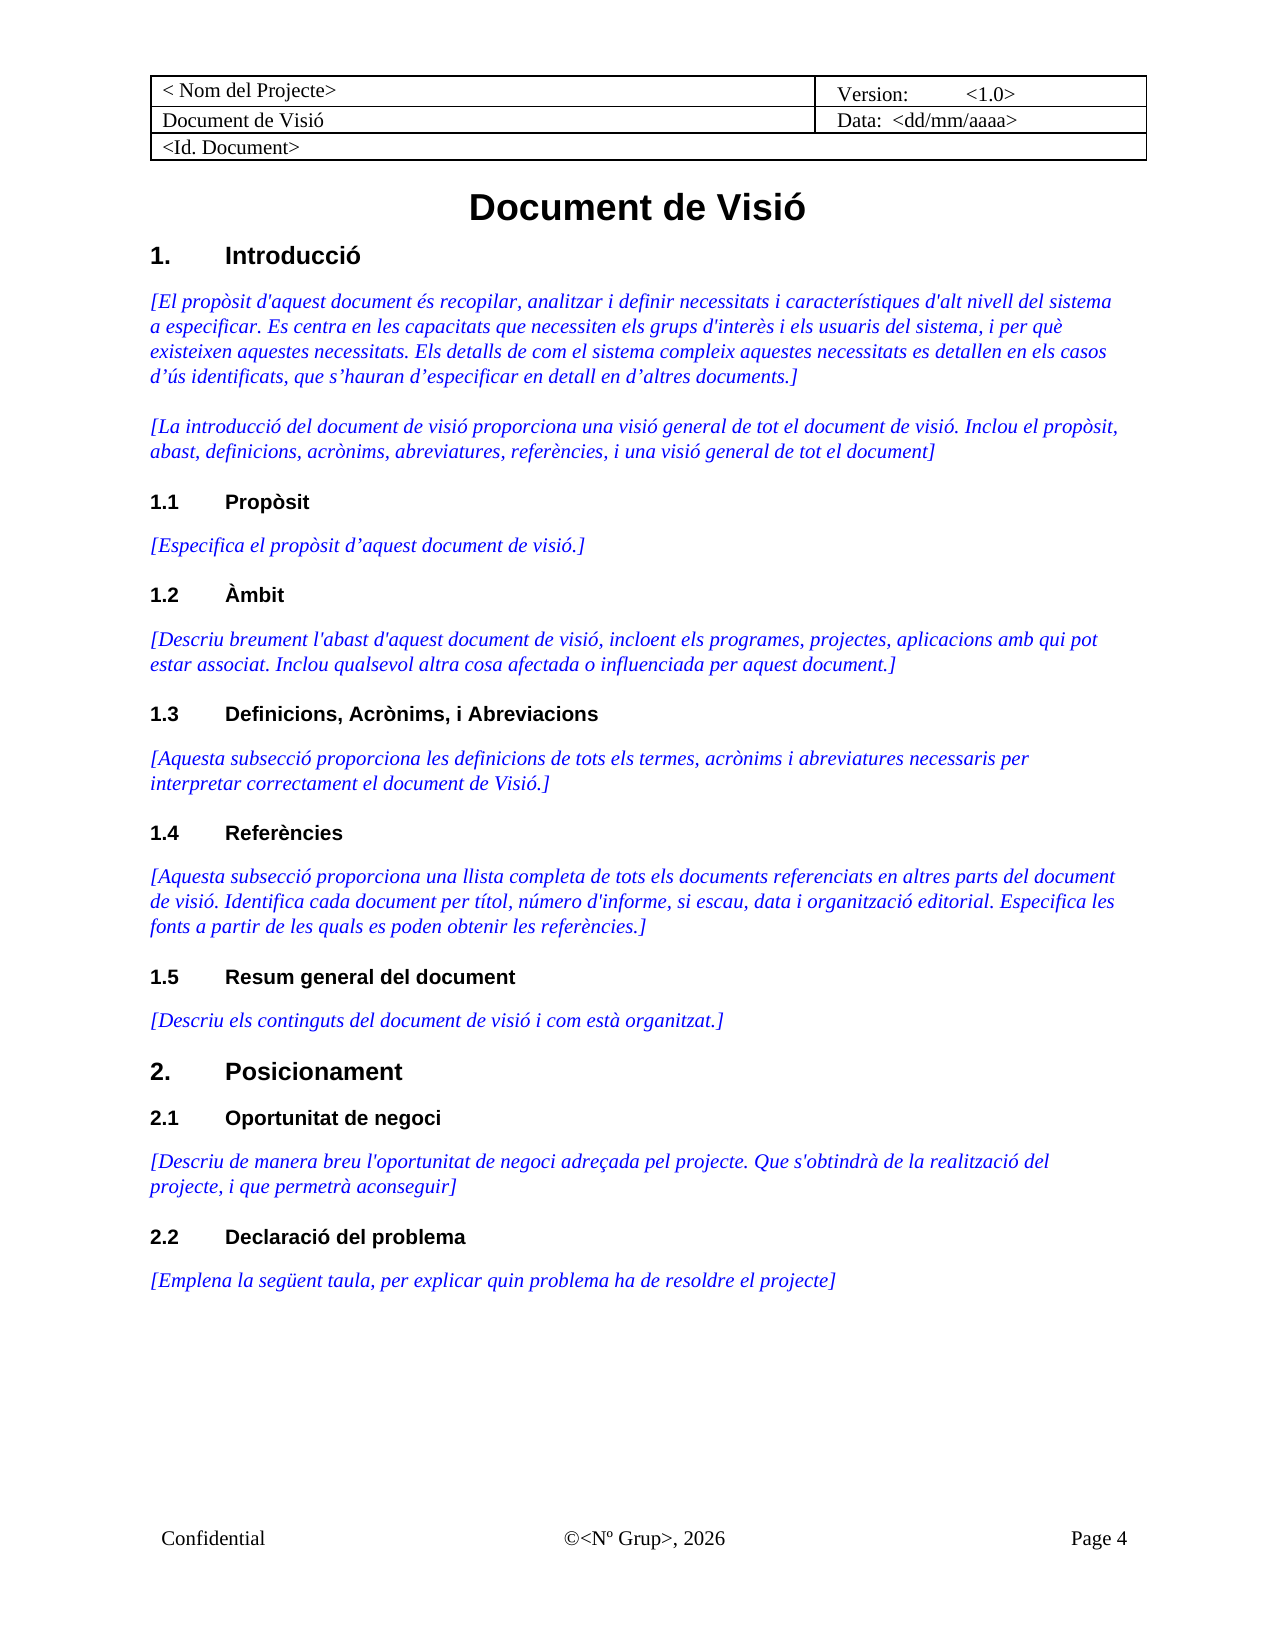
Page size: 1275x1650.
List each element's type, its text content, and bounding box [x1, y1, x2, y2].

subtitle Introducció [150, 241, 1125, 270]
text [Especifica el propòsit d’aquest document de visió.] [150, 532, 1125, 557]
text [Emplena la següent taula, per explicar quin problema ha de resoldre el projecte] [150, 1267, 1125, 1292]
subtitle Definicions, Acrònims, i Abreviacions [150, 701, 1125, 726]
text [Descriu de manera breu l'oportunitat de negoci adreçada pel projecte. Que s'obtindrà de la realització del projecte, i que permetrà aconseguir] [150, 1148, 1125, 1198]
text [Aquesta subsecció proporciona les definicions de tots els termes, acrònims i abreviatures necessaris per interpretar correctament el document de Visió.] [150, 745, 1125, 795]
subtitle Propòsit [150, 488, 1125, 513]
title Document de Visió [150, 185, 1125, 228]
text [El propòsit d'aquest document és recopilar, analitzar i definir necessitats i característiques d'alt nivell del sistema a especificar. Es centra en les capacitats que necessiten els grups d'interès i els usuaris del sistema, i per què existeixen aquestes necessitats. Els detalls de com el sistema compleix aquestes necessitats es detallen en els casos d’ús identificats, que s’hauran d’especificar en detall en d’altres documents.] [150, 288, 1125, 388]
text [Descriu els continguts del document de visió i com està organitzat.] [150, 1007, 1125, 1032]
subtitle Declaració del problema [150, 1223, 1125, 1248]
subtitle Àmbit [150, 582, 1125, 607]
subtitle Oportunitat de negoci [150, 1105, 1125, 1130]
text [Descriu breument l'abast d'aquest document de visió, incloent els programes, projectes, aplicacions amb qui pot estar associat. Inclou qualsevol altra cosa afectada o influenciada per aquest document.] [150, 626, 1125, 676]
text [Aquesta subsecció proporciona una llista completa de tots els documents referenciats en altres parts del document de visió. Identifica cada document per títol, número d'informe, si escau, data i organització editorial. Especifica les fonts a partir de les quals es poden obtenir les referències.] [150, 863, 1125, 938]
subtitle Posicionament [150, 1057, 1125, 1086]
text [La introducció del document de visió proporciona una visió general de tot el document de visió. Inclou el propòsit, abast, definicions, acrònims, abreviatures, referències, i una visió general de tot el document] [150, 413, 1125, 463]
subtitle Referències [150, 820, 1125, 845]
subtitle Resum general del document [150, 963, 1125, 988]
